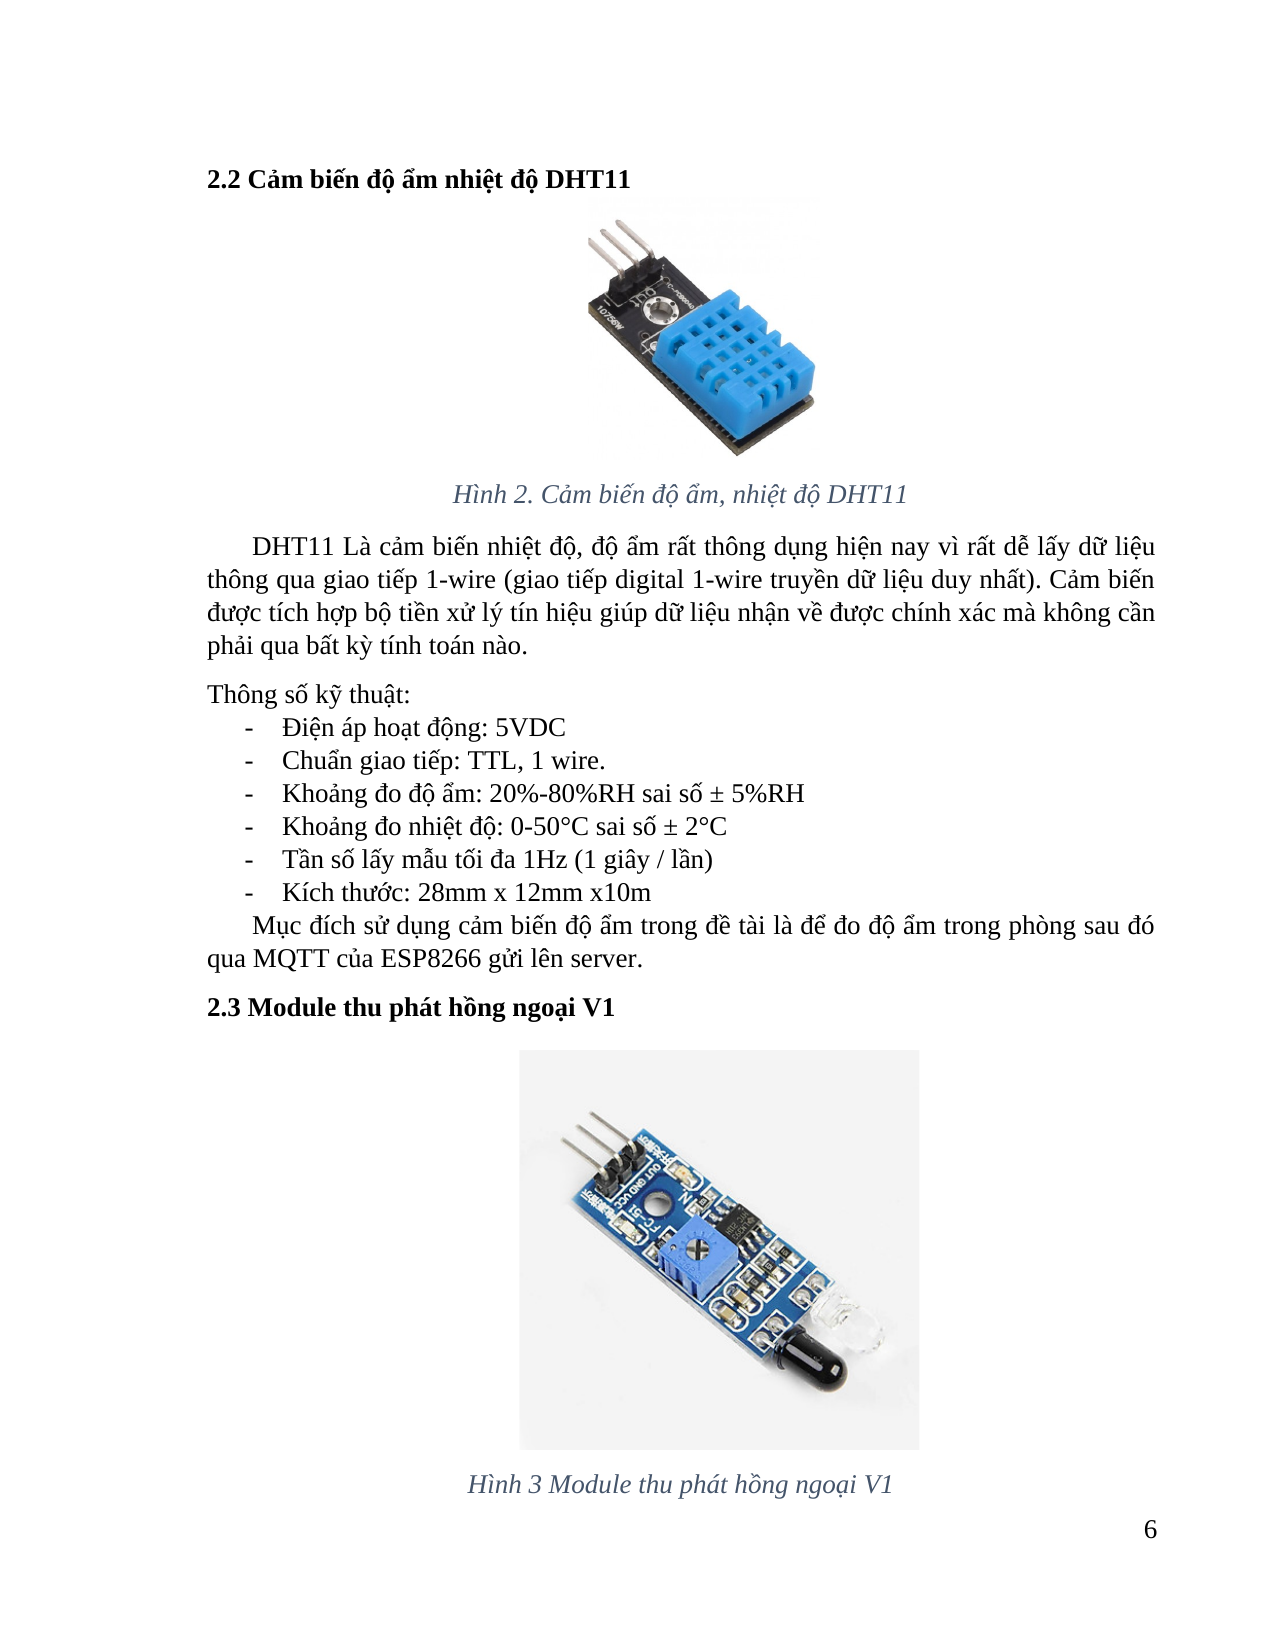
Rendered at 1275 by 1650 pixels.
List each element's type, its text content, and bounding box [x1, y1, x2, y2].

list Kích thước: 28mm x 12mm x10m [244, 876, 1157, 907]
text DHT11 Là cảm biến nhiệt độ, độ ẩm rất thông dụng hiện nay vì rất dễ lấy dữ liệu thông qua giao tiếp 1-wire (giao tiếp digital 1-wire truyền dữ liệu duy nhất). Cảm biến được tích hợp bộ tiền xử lý tín hiệu giúp dữ liệu nhận về được chính xác mà không cần phải qua bất kỳ tính toán nào. [207, 530, 1157, 660]
subtitle 2.2 Cảm biến độ ẩm nhiệt độ DHT11 [207, 164, 1157, 195]
list Chuẩn giao tiếp: TTL, 1 wire. [244, 744, 1157, 775]
list Khoảng đo nhiệt độ: 0-50°C sai số ± 2°C [244, 810, 1157, 841]
list Khoảng đo độ ẩm: 20%-80%RH sai số ± 5%RH [244, 777, 1157, 808]
text Hình 3 Module thu phát hồng ngoại V1 [207, 1468, 1157, 1499]
picture [588, 197, 821, 460]
picture [519, 1050, 920, 1450]
list Tần số lấy mẫu tối đa 1Hz (1 giây / lần) [244, 843, 1157, 874]
subtitle 2.3 Module thu phát hồng ngoại V1 [207, 991, 1157, 1022]
text Hình 2. Cảm biến độ ẩm, nhiệt độ DHT11 [207, 478, 1157, 509]
list Điện áp hoạt động: 5VDC [244, 711, 1157, 742]
text Thông số kỹ thuật: [207, 678, 1157, 709]
text Mục đích sử dụng cảm biến độ ẩm trong đề tài là để đo độ ẩm trong phòng sau đó qua MQTT của ESP8266 gửi lên server. [207, 909, 1157, 973]
